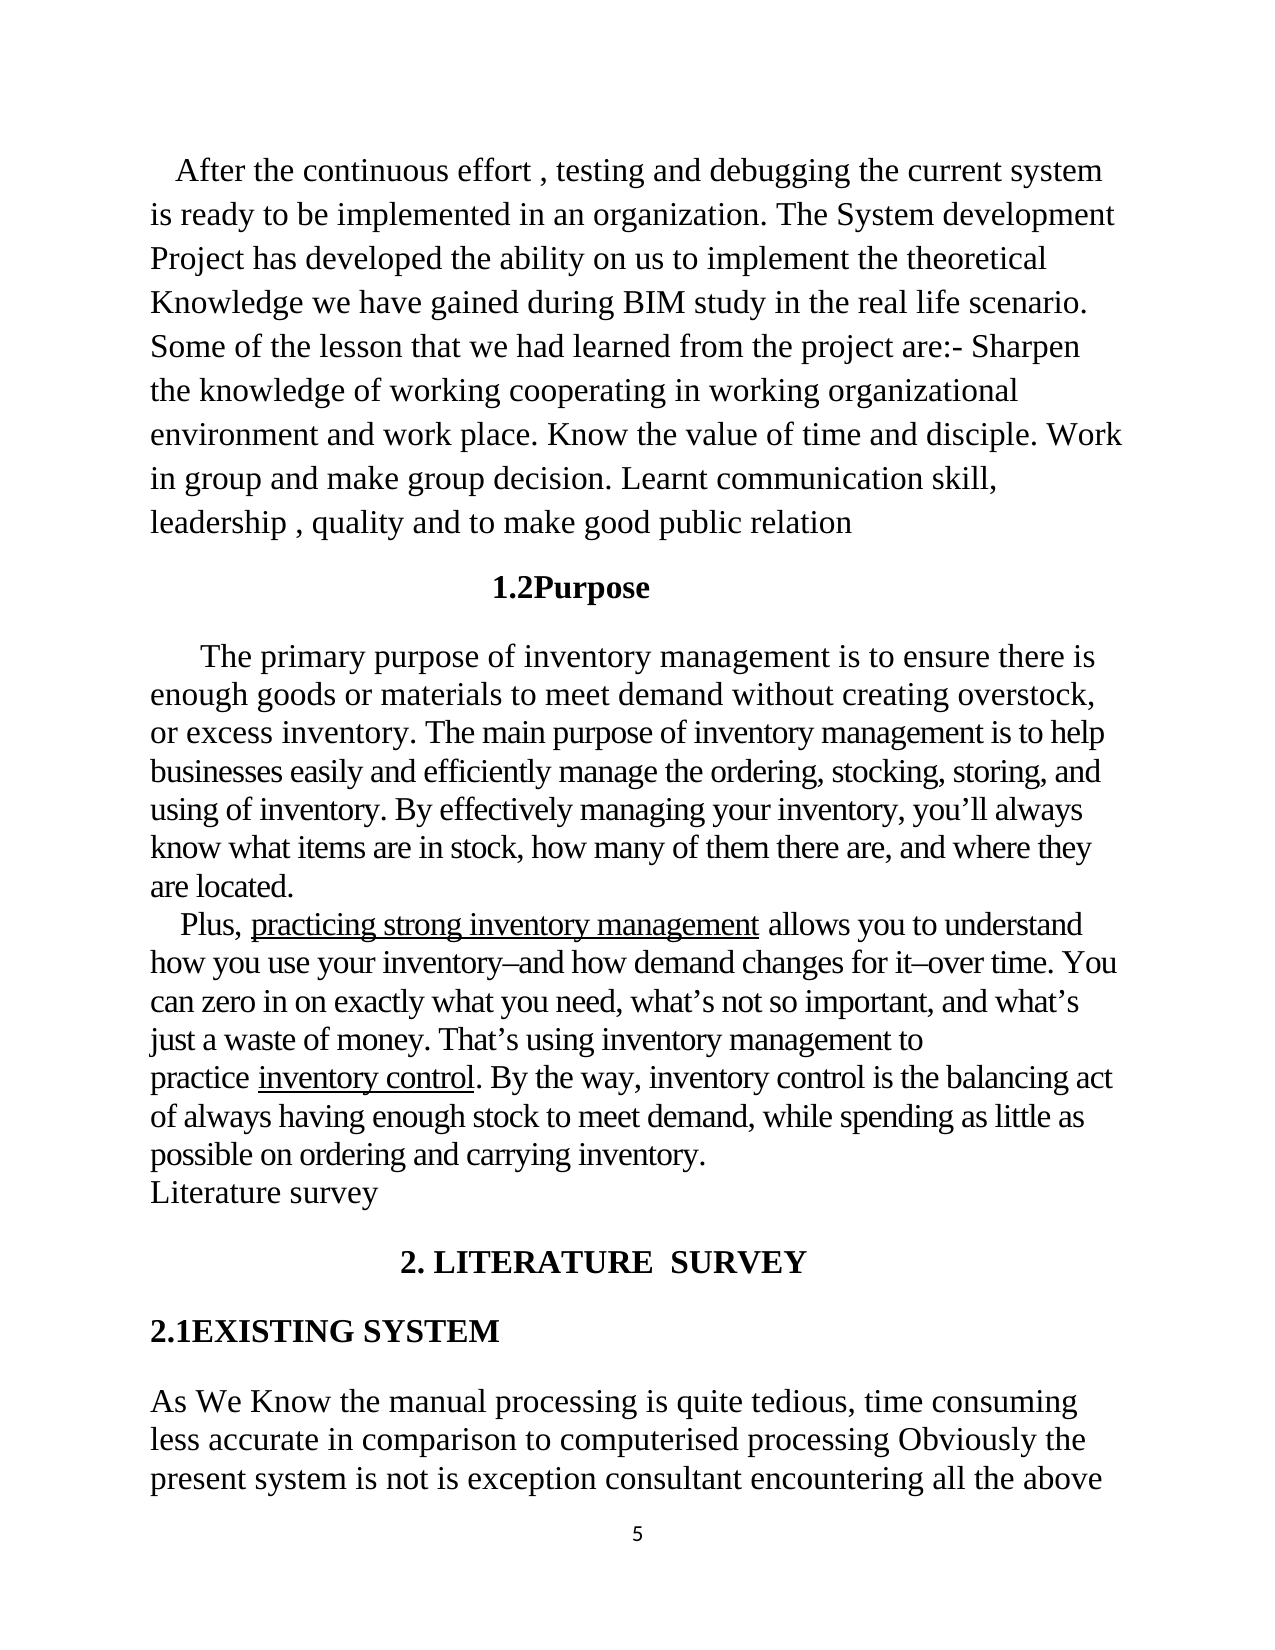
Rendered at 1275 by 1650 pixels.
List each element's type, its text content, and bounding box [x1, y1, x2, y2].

text 2.1EXISTING SYSTEM [150, 1312, 1125, 1350]
text Literature survey [150, 1173, 1125, 1211]
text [150, 1381, 1125, 1496]
text After the continuous effort , testing and debugging the current system is ready to be implemented in an organization. The System development Project has developed the ability on us to implement the theoretical Knowledge we have gained during BIM study in the real life scenario. Some of the lesson that we had learned from the project are:- Sharpen the knowledge of working cooperating in working organizational environment and work place. Know the value of time and disciple. Work in group and make group decision. Learnt communication skill, leadership , quality and to make good public relation [150, 150, 1125, 541]
text Plus, practicing strong inventory management allows you to understand how you use your inventory–and how demand changes for it–over time. You can zero in on exactly what you need, what’s not so important, and what’s just a waste of money. That’s using inventory management to practice inventory control. By the way, inventory control is the balancing act of always having enough stock to meet demand, while spending as little as possible on ordering and carrying inventory. [150, 904, 1125, 1173]
text The primary purpose of inventory management is to ensure there is enough goods or materials to meet demand without creating overstock, or excess inventory. The main purpose of inventory management is to help businesses easily and efficiently manage the ordering, stocking, storing, and using of inventory. By effectively managing your inventory, you’ll always know what items are in stock, how many of them there are, and where they are located. [150, 636, 1125, 904]
text 1.2Purpose [150, 567, 1125, 606]
text 2. LITERATURE SURVEY [150, 1242, 1125, 1281]
